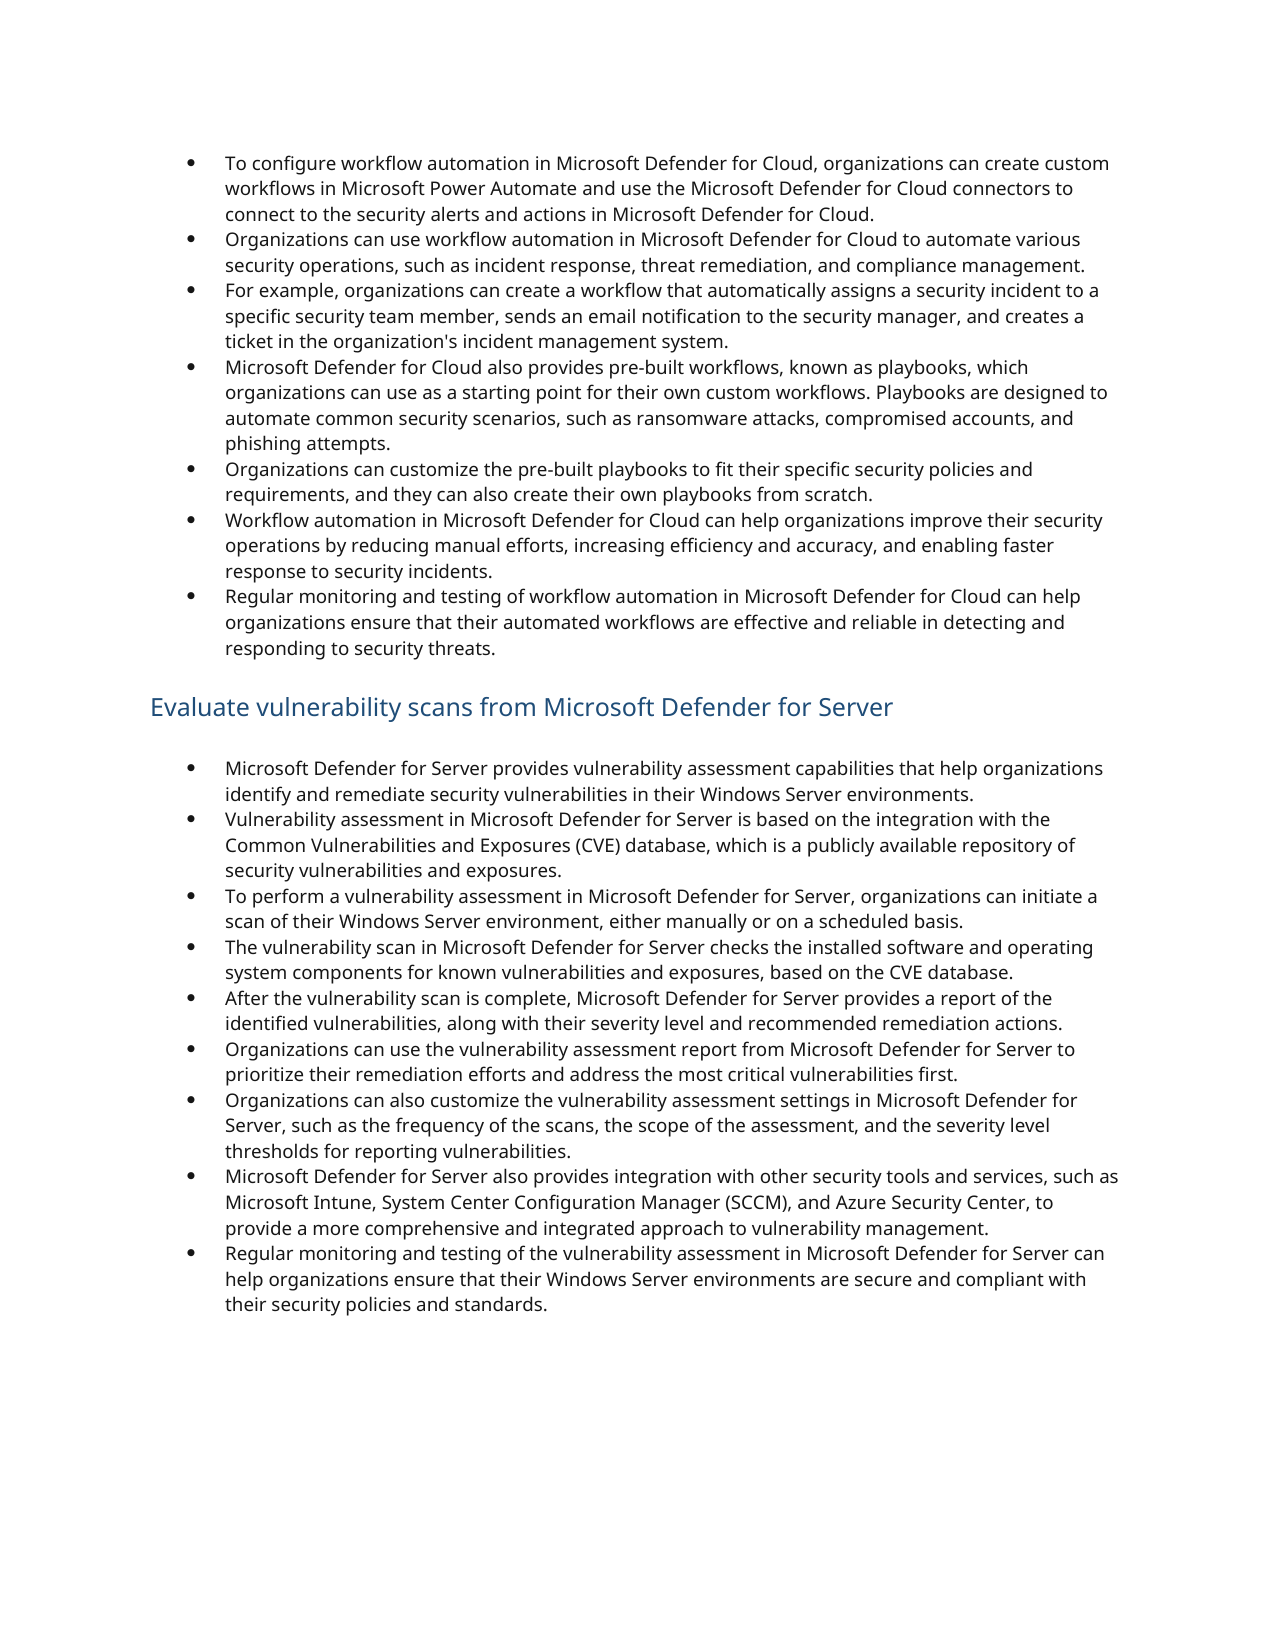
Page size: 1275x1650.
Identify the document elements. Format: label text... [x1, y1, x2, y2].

list After the vulnerability scan is complete, Microsoft Defender for Server provides a report of the identified vulnerabilities, along with their severity level and recommended remediation actions. [187, 985, 1125, 1036]
list Microsoft Defender for Server also provides integration with other security tools and services, such as Microsoft Intune, System Center Configuration Manager (SCCM), and Azure Security Center, to provide a more comprehensive and integrated approach to vulnerability management. [187, 1164, 1125, 1240]
list Vulnerability assessment in Microsoft Defender for Server is based on the integration with the Common Vulnerabilities and Exposures (CVE) database, which is a publicly available repository of security vulnerabilities and exposures. [187, 807, 1125, 883]
list Organizations can use the vulnerability assessment report from Microsoft Defender for Server to prioritize their remediation efforts and address the most critical vulnerabilities first. [187, 1036, 1125, 1087]
list For example, organizations can create a workflow that automatically assigns a security incident to a specific security team member, sends an email notification to the security manager, and creates a ticket in the organization's incident management system. [187, 278, 1125, 354]
list To perform a vulnerability assessment in Microsoft Defender for Server, organizations can initiate a scan of their Windows Server environment, either manually or on a scheduled basis. [187, 883, 1125, 934]
list Regular monitoring and testing of workflow automation in Microsoft Defender for Cloud can help organizations ensure that their automated workflows are effective and reliable in detecting and responding to security threats. [187, 584, 1125, 660]
list Microsoft Defender for Cloud also provides pre-built workflows, known as playbooks, which organizations can use as a starting point for their own custom workflows. Playbooks are designed to automate common security scenarios, such as ransomware attacks, compromised accounts, and phishing attempts. [187, 354, 1125, 456]
list Organizations can use workflow automation in Microsoft Defender for Cloud to automate various security operations, such as incident response, threat remediation, and compliance management. [187, 227, 1125, 278]
list Workflow automation in Microsoft Defender for Cloud can help organizations improve their security operations by reducing manual efforts, increasing efficiency and accuracy, and enabling faster response to security incidents. [187, 507, 1125, 584]
list Microsoft Defender for Server provides vulnerability assessment capabilities that help organizations identify and remediate security vulnerabilities in their Windows Server environments. [187, 756, 1125, 807]
list To configure workflow automation in Microsoft Defender for Cloud, organizations can create custom workflows in Microsoft Power Automate and use the Microsoft Defender for Cloud connectors to connect to the security alerts and actions in Microsoft Defender for Cloud. [187, 150, 1125, 227]
list Regular monitoring and testing of the vulnerability assessment in Microsoft Defender for Server can help organizations ensure that their Windows Server environments are secure and compliant with their security policies and standards. [187, 1240, 1125, 1317]
list Organizations can also customize the vulnerability assessment settings in Microsoft Defender for Server, such as the frequency of the scans, the scope of the assessment, and the severity level thresholds for reporting vulnerabilities. [187, 1087, 1125, 1164]
subtitle Evaluate vulnerability scans from Microsoft Defender for Server [150, 689, 1125, 724]
list The vulnerability scan in Microsoft Defender for Server checks the installed software and operating system components for known vulnerabilities and exposures, based on the CVE database. [187, 934, 1125, 985]
list Organizations can customize the pre-built playbooks to fit their specific security policies and requirements, and they can also create their own playbooks from scratch. [187, 456, 1125, 507]
